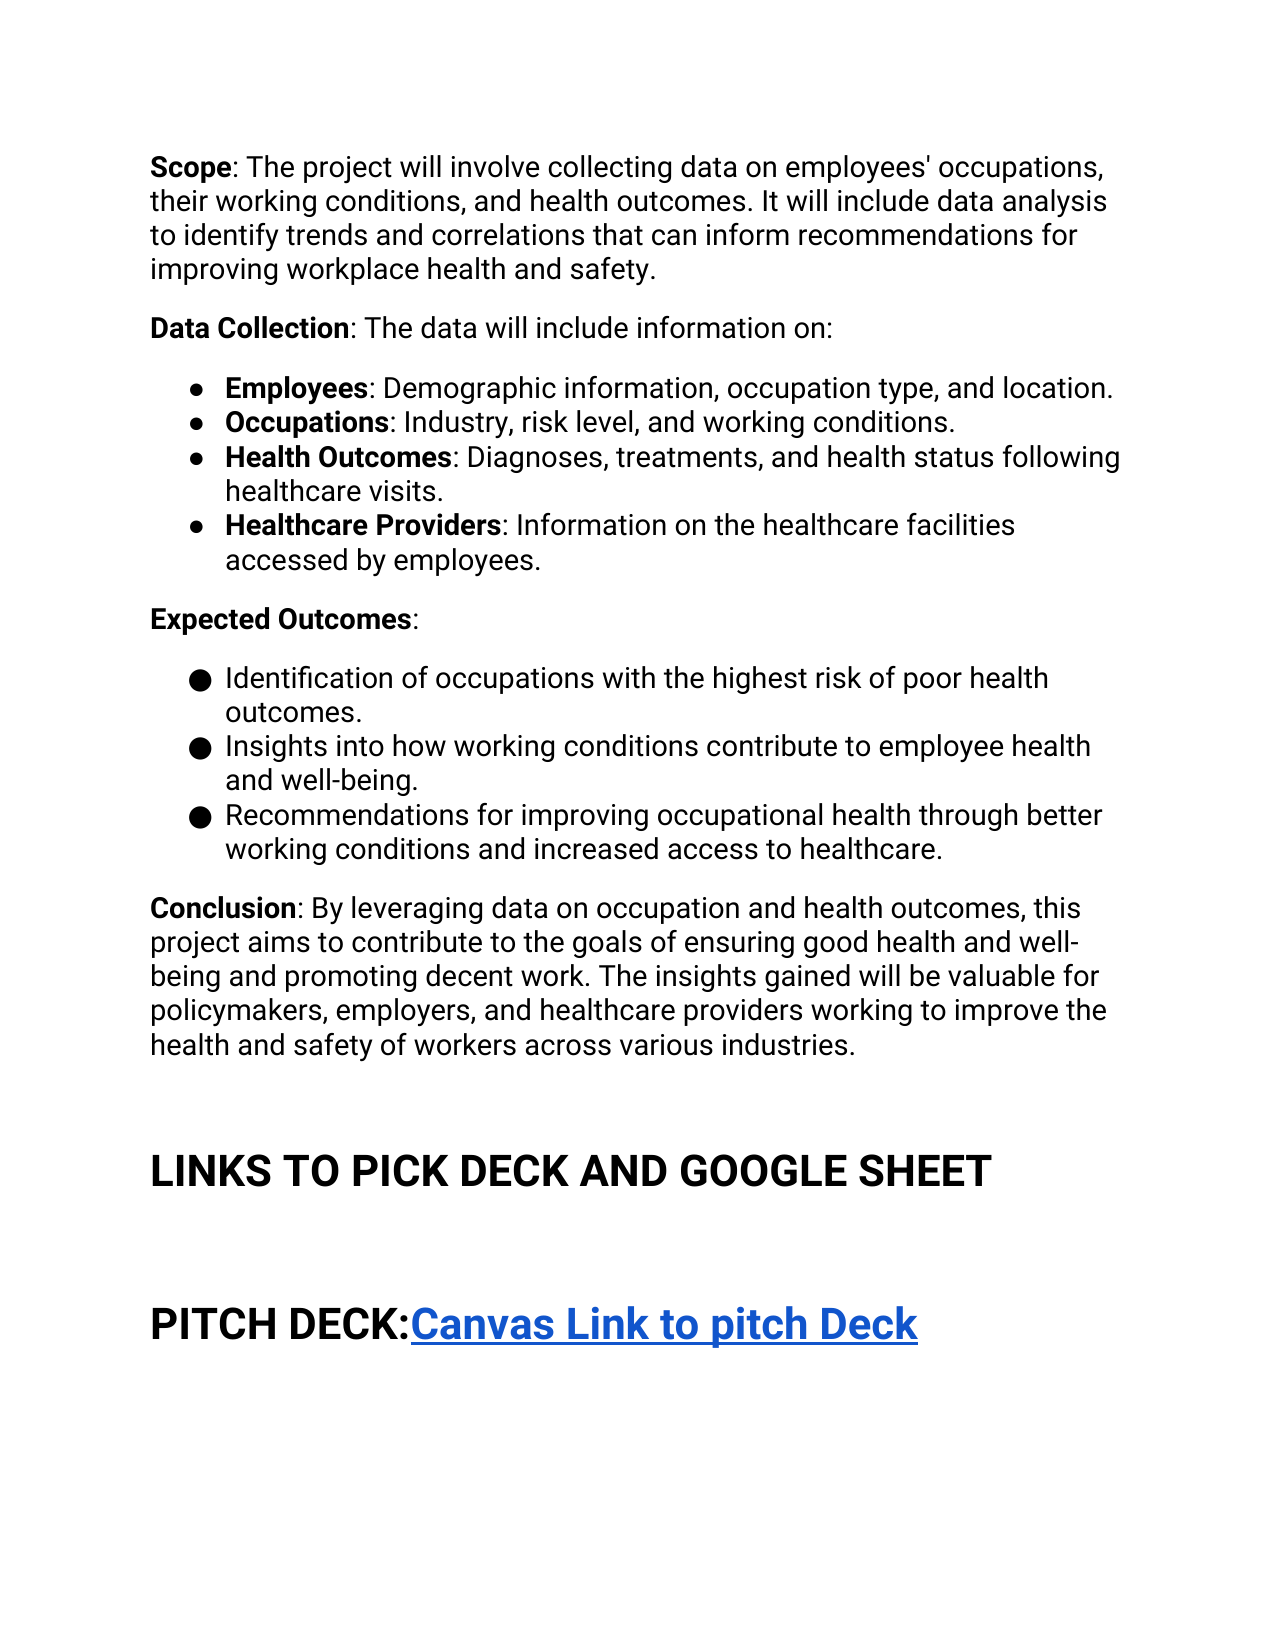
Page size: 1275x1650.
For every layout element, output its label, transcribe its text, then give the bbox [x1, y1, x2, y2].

list Recommendations for improving occupational health through better working conditions and increased access to healthcare. [187, 798, 1125, 866]
text Expected Outcomes: [150, 602, 1125, 636]
text LINKS TO PICK DECK AND GOOGLE SHEET [150, 1146, 1125, 1197]
list Employees: Demographic information, occupation type, and location. [187, 371, 1125, 405]
text Conclusion: By leveraging data on occupation and health outcomes, this project aims to contribute to the goals of ensuring good health and well-being and promoting decent work. The insights gained will be valuable for policymakers, employers, and healthcare providers working to improve the health and safety of workers across various industries. [150, 891, 1125, 1062]
text Scope: The project will involve collecting data on employees' occupations, their working conditions, and health outcomes. It will include data analysis to identify trends and correlations that can inform recommendations for improving workplace health and safety. [150, 150, 1125, 287]
text PITCH DECK:Canvas Link to pitch Deck [150, 1299, 1125, 1350]
text Data Collection: The data will include information on: [150, 312, 1125, 346]
list Identification of occupations with the highest risk of poor health outcomes. [187, 661, 1125, 729]
list Healthcare Providers: Information on the healthcare facilities accessed by employees. [187, 508, 1125, 577]
list Health Outcomes: Diagnoses, treatments, and health status following healthcare visits. [187, 440, 1125, 508]
list Insights into how working conditions contribute to employee health and well-being. [187, 729, 1125, 798]
list Occupations: Industry, risk level, and working conditions. [187, 405, 1125, 440]
